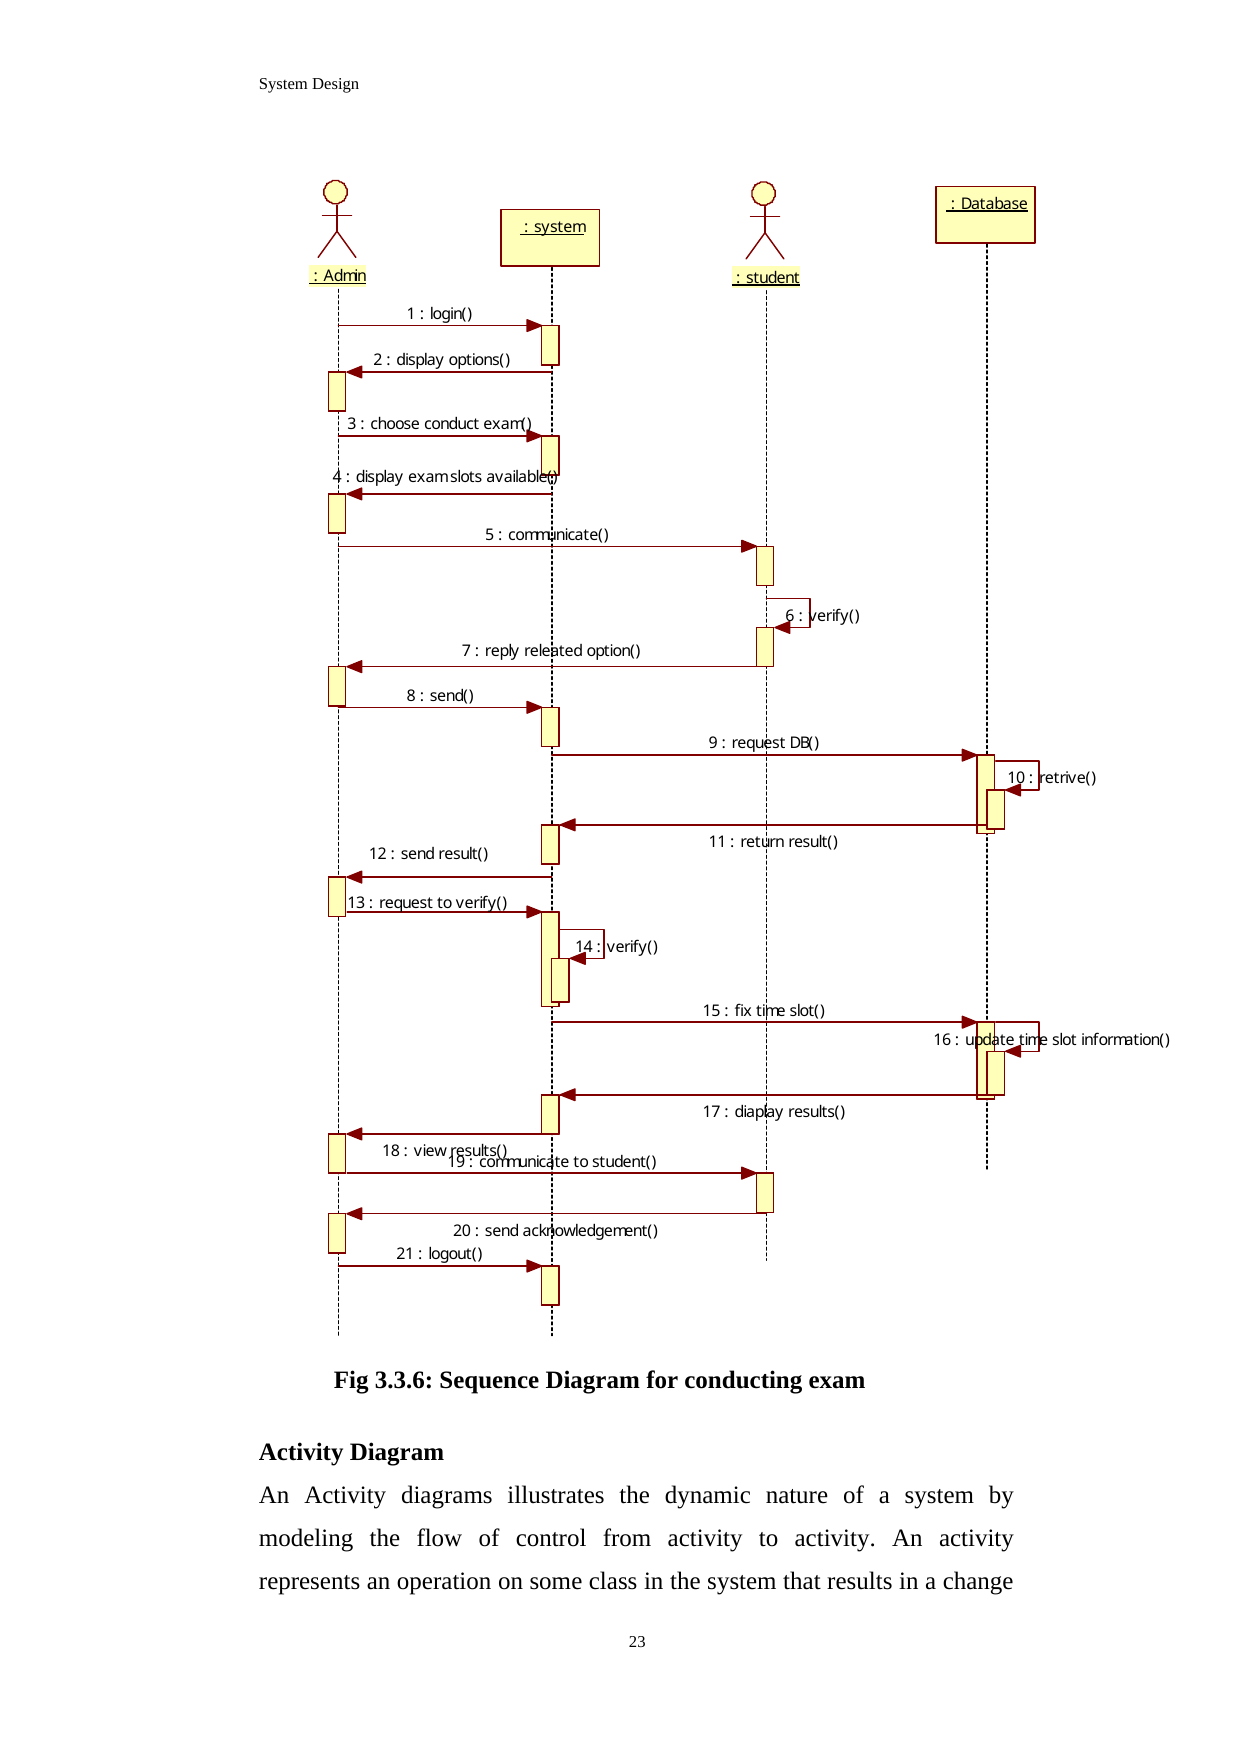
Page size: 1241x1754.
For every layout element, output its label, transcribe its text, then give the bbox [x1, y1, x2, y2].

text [259, 1480, 1015, 1595]
text Fig 3.3.6: Sequence Diagram for conducting exam [259, 1365, 1015, 1393]
text Activity Diagram [259, 1437, 1015, 1465]
